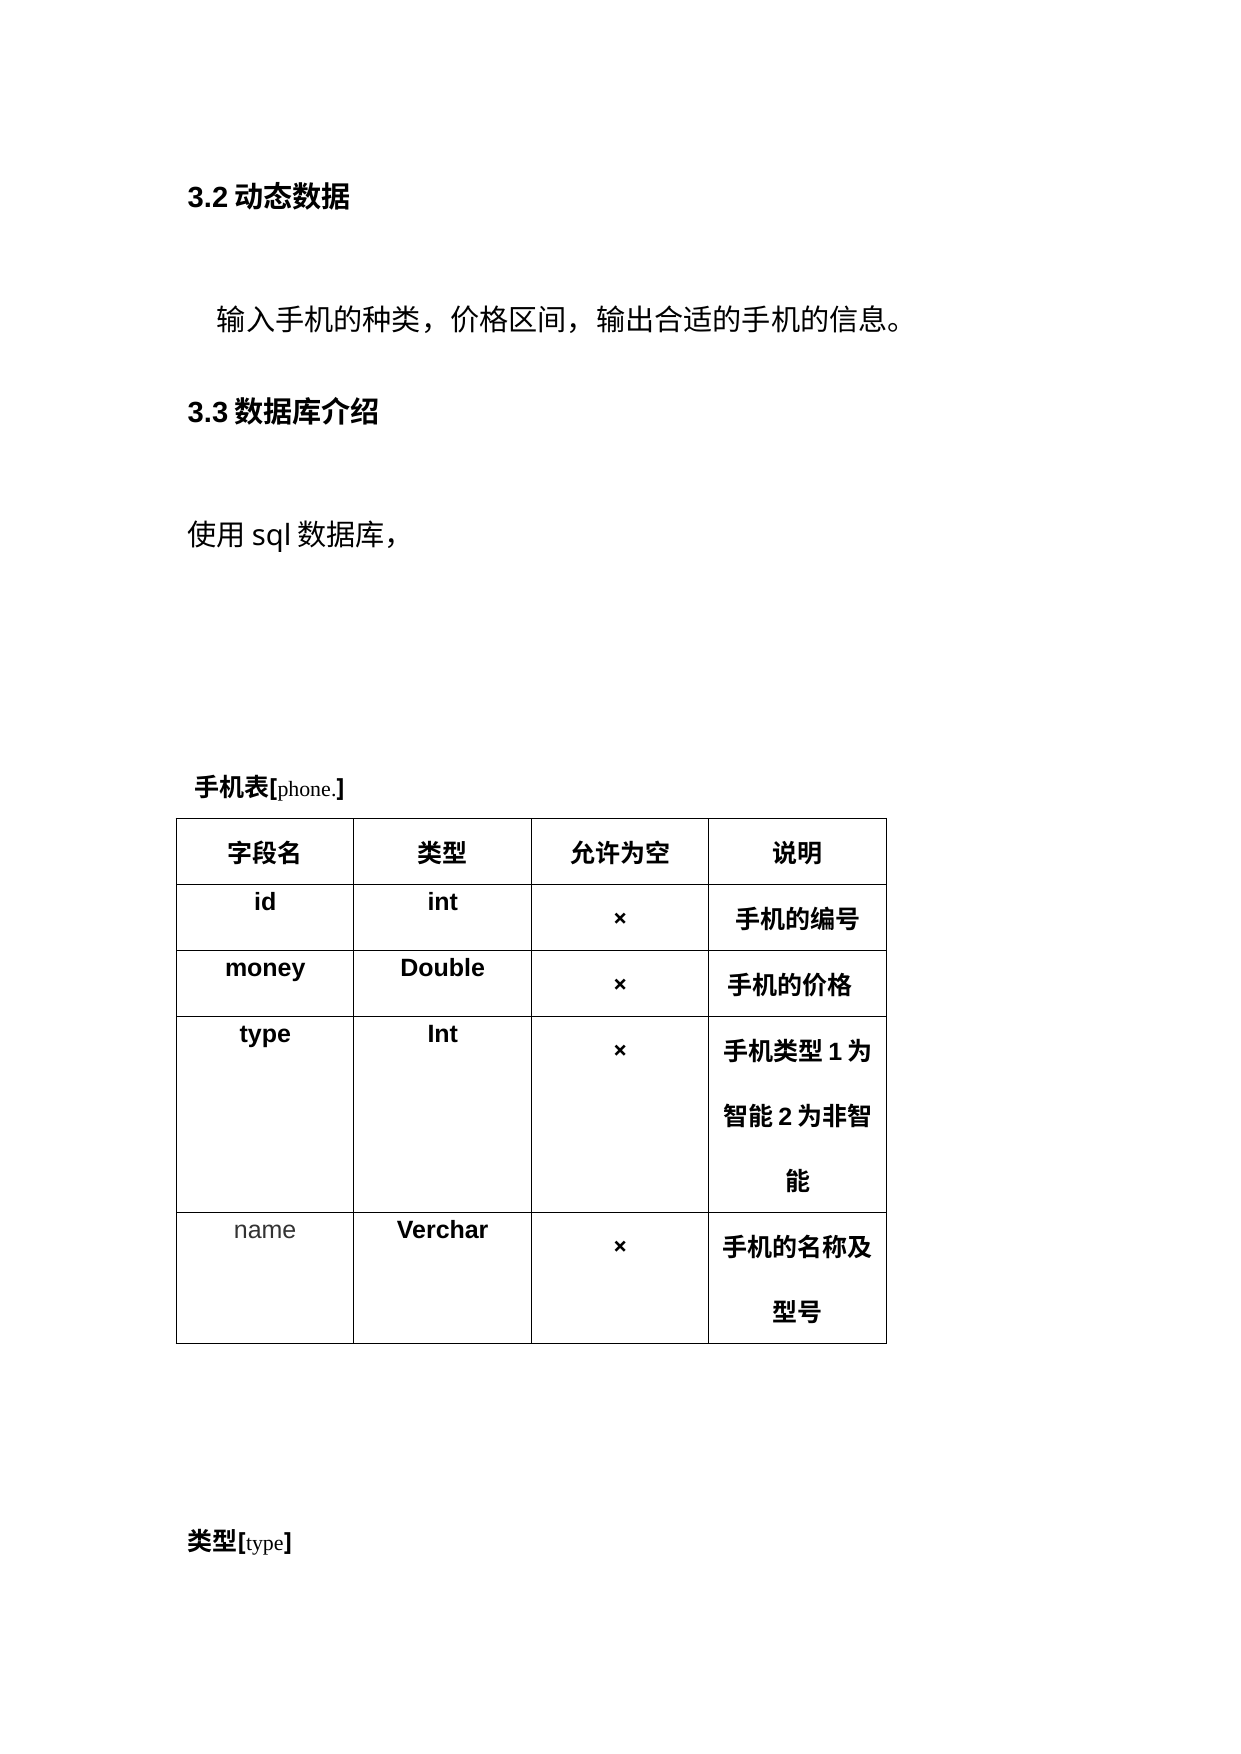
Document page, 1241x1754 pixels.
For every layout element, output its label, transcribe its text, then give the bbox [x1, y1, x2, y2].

table_cell int [354, 885, 531, 950]
text 类型[type] [187, 1507, 1053, 1572]
table_header 类型 [354, 819, 531, 884]
table_cell Double [354, 951, 531, 1016]
subtitle 3.3数据库介绍 [187, 377, 1053, 442]
table_header 字段名 [177, 819, 353, 884]
subtitle 使用sql数据库， [187, 500, 1053, 565]
table_cell type [177, 1017, 353, 1212]
subtitle 3.2动态数据 [187, 162, 1053, 227]
table_cell 手机的编号 [709, 885, 886, 950]
table_cell 手机的价格 [709, 951, 886, 1016]
text 手机表[phone.] [187, 753, 1053, 818]
table_cell × [532, 951, 708, 1016]
table_cell name [177, 1213, 353, 1343]
table_cell Int [354, 1017, 531, 1212]
text 输入手机的种类，价格区间，输出合适的手机的信息。 [187, 285, 1053, 350]
table_header 允许为空 [532, 819, 708, 884]
table_cell money [177, 951, 353, 1016]
table_cell × [532, 1017, 708, 1212]
table_header 说明 [709, 819, 886, 884]
table_cell id [177, 885, 353, 950]
table_cell × [532, 885, 708, 950]
table_cell 手机的名称及型号 [709, 1213, 886, 1343]
table_cell Verchar [354, 1213, 531, 1343]
table_cell × [532, 1213, 708, 1343]
table_cell 手机类型1为智能2为非智能 [709, 1017, 886, 1212]
